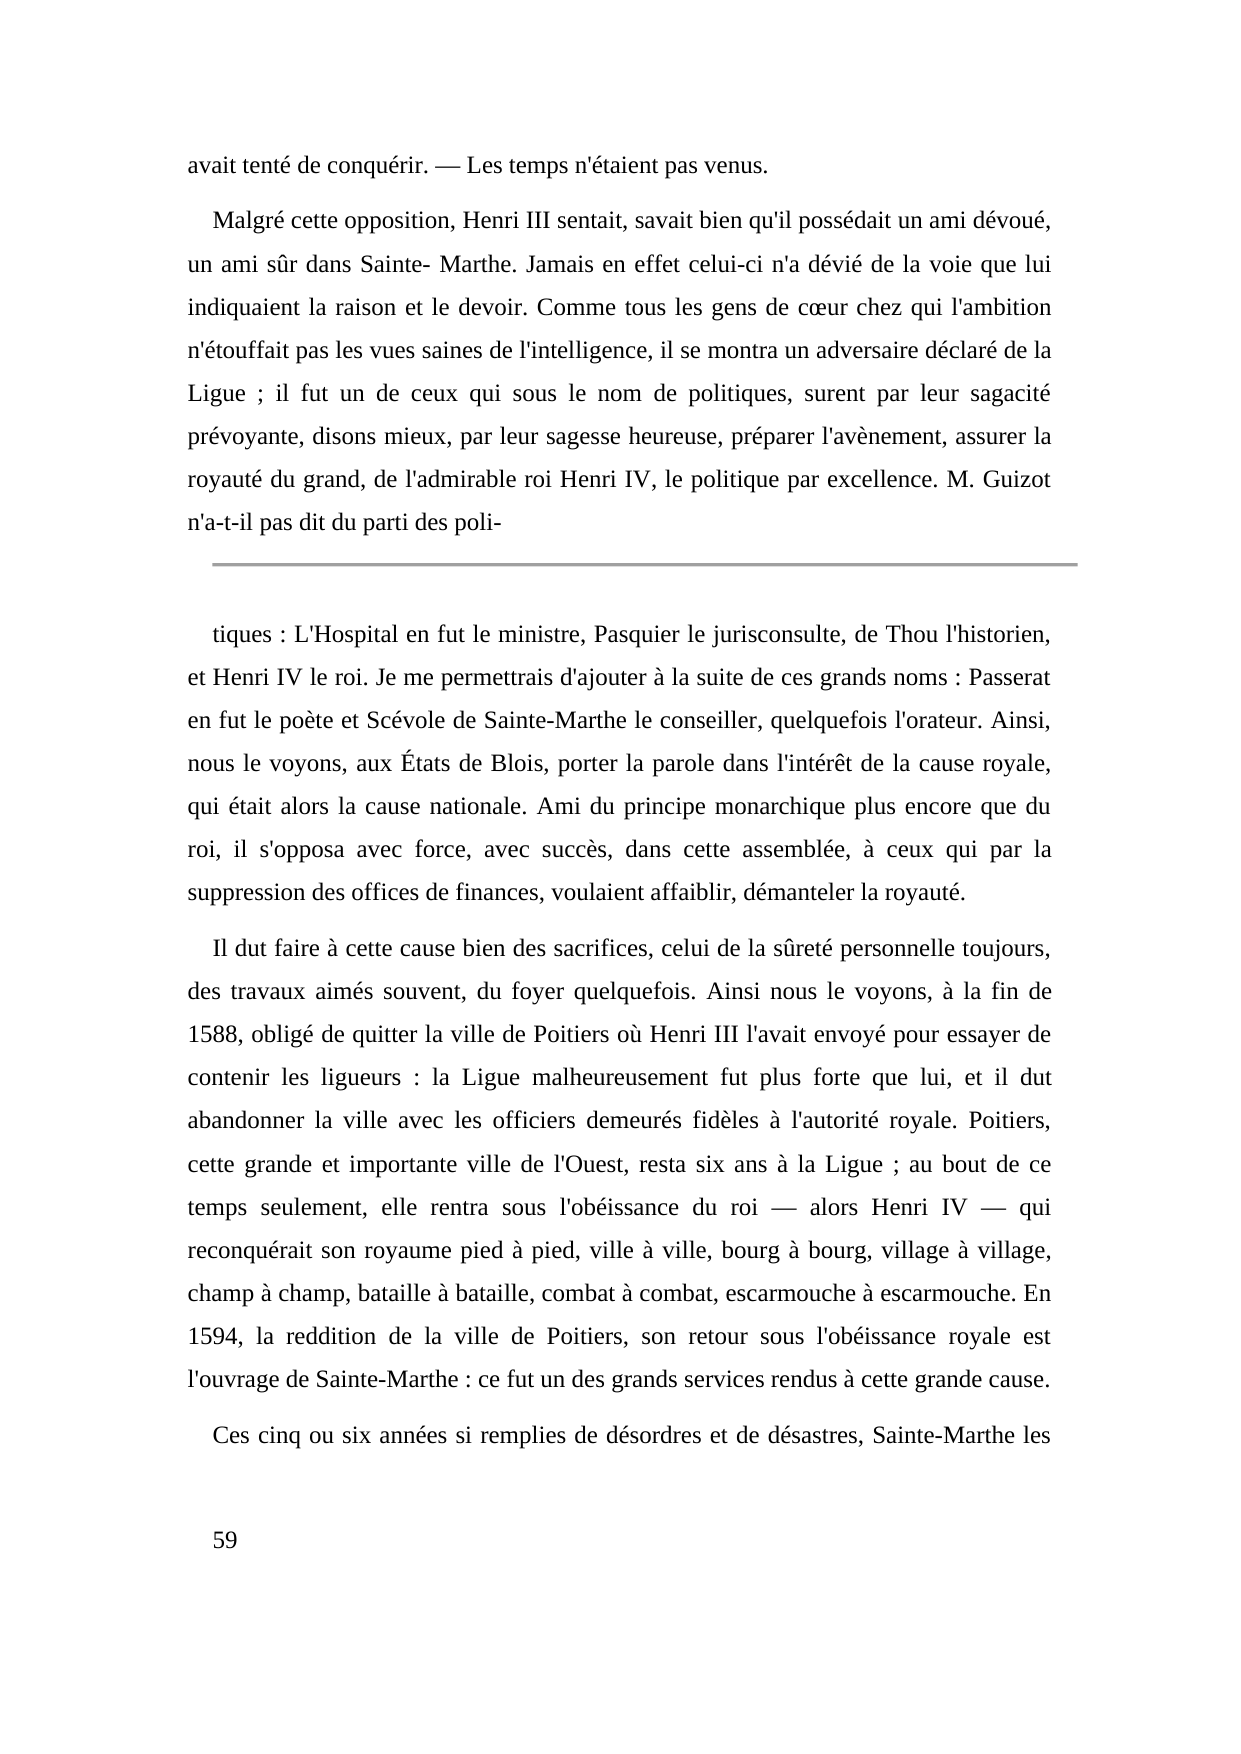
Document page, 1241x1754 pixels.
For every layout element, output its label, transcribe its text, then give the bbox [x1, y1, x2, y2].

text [187, 1420, 1053, 1449]
text Malgré cette opposition, Henri III sentait, savait bien qu'il possédait un ami dévoué, un ami sûr dans Sainte- Marthe. Jamais en effet celui-ci n'a dévié de la voie que lui indiquaient la raison et le devoir. Comme tous les gens de cœur chez qui l'ambition n'étouffait pas les vues saines de l'intelligence, il se montra un adversaire déclaré de la Ligue ; il fut un de ceux qui sous le nom de politiques, surent par leur sagacité prévoyante, disons mieux, par leur sagesse heureuse, préparer l'avènement, assurer la royauté du grand, de l'admirable roi Henri IV, le politique par excellence. M. Guizot n'a-t-il pas dit du parti des poli- [187, 206, 1053, 536]
text tiques : L'Hospital en fut le ministre, Pasquier le jurisconsulte, de Thou l'historien, et Henri IV le roi. Je me permettrais d'ajouter à la suite de ces grands noms : Passerat en fut le poète et Scévole de Sainte-Marthe le conseiller, quelquefois l'orateur. Ainsi, nous le voyons, aux États de Blois, porter la parole dans l'intérêt de la cause royale, qui était alors la cause nationale. Ami du principe monarchique plus encore que du roi, il s'opposa avec force, avec succès, dans cette assemblée, à ceux qui par la suppression des offices de finances, voulaient affaiblir, démanteler la royauté. [187, 619, 1053, 906]
text Il dut faire à cette cause bien des sacrifices, celui de la sûreté personnelle toujours, des travaux aimés souvent, du foyer quelquefois. Ainsi nous le voyons, à la fin de 1588, obligé de quitter la ville de Poitiers où Henri III l'avait envoyé pour essayer de contenir les ligueurs : la Ligue malheureusement fut plus forte que lui, et il dut abandonner la ville avec les officiers demeurés fidèles à l'autorité royale. Poitiers, cette grande et importante ville de l'Ouest, resta six ans à la Ligue ; au bout de ce temps seulement, elle rentra sous l'obéissance du roi — alors Henri IV — qui reconquérait son royaume pied à pied, ville à ville, bourg à bourg, village à village, champ à champ, bataille à bataille, combat à combat, escarmouche à escarmouche. En 1594, la reddition de la ville de Poitiers, son retour sous l'obéissance royale est l'ouvrage de Sainte-Marthe : ce fut un des grands services rendus à cette grande cause. [187, 933, 1053, 1393]
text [187, 150, 1053, 179]
